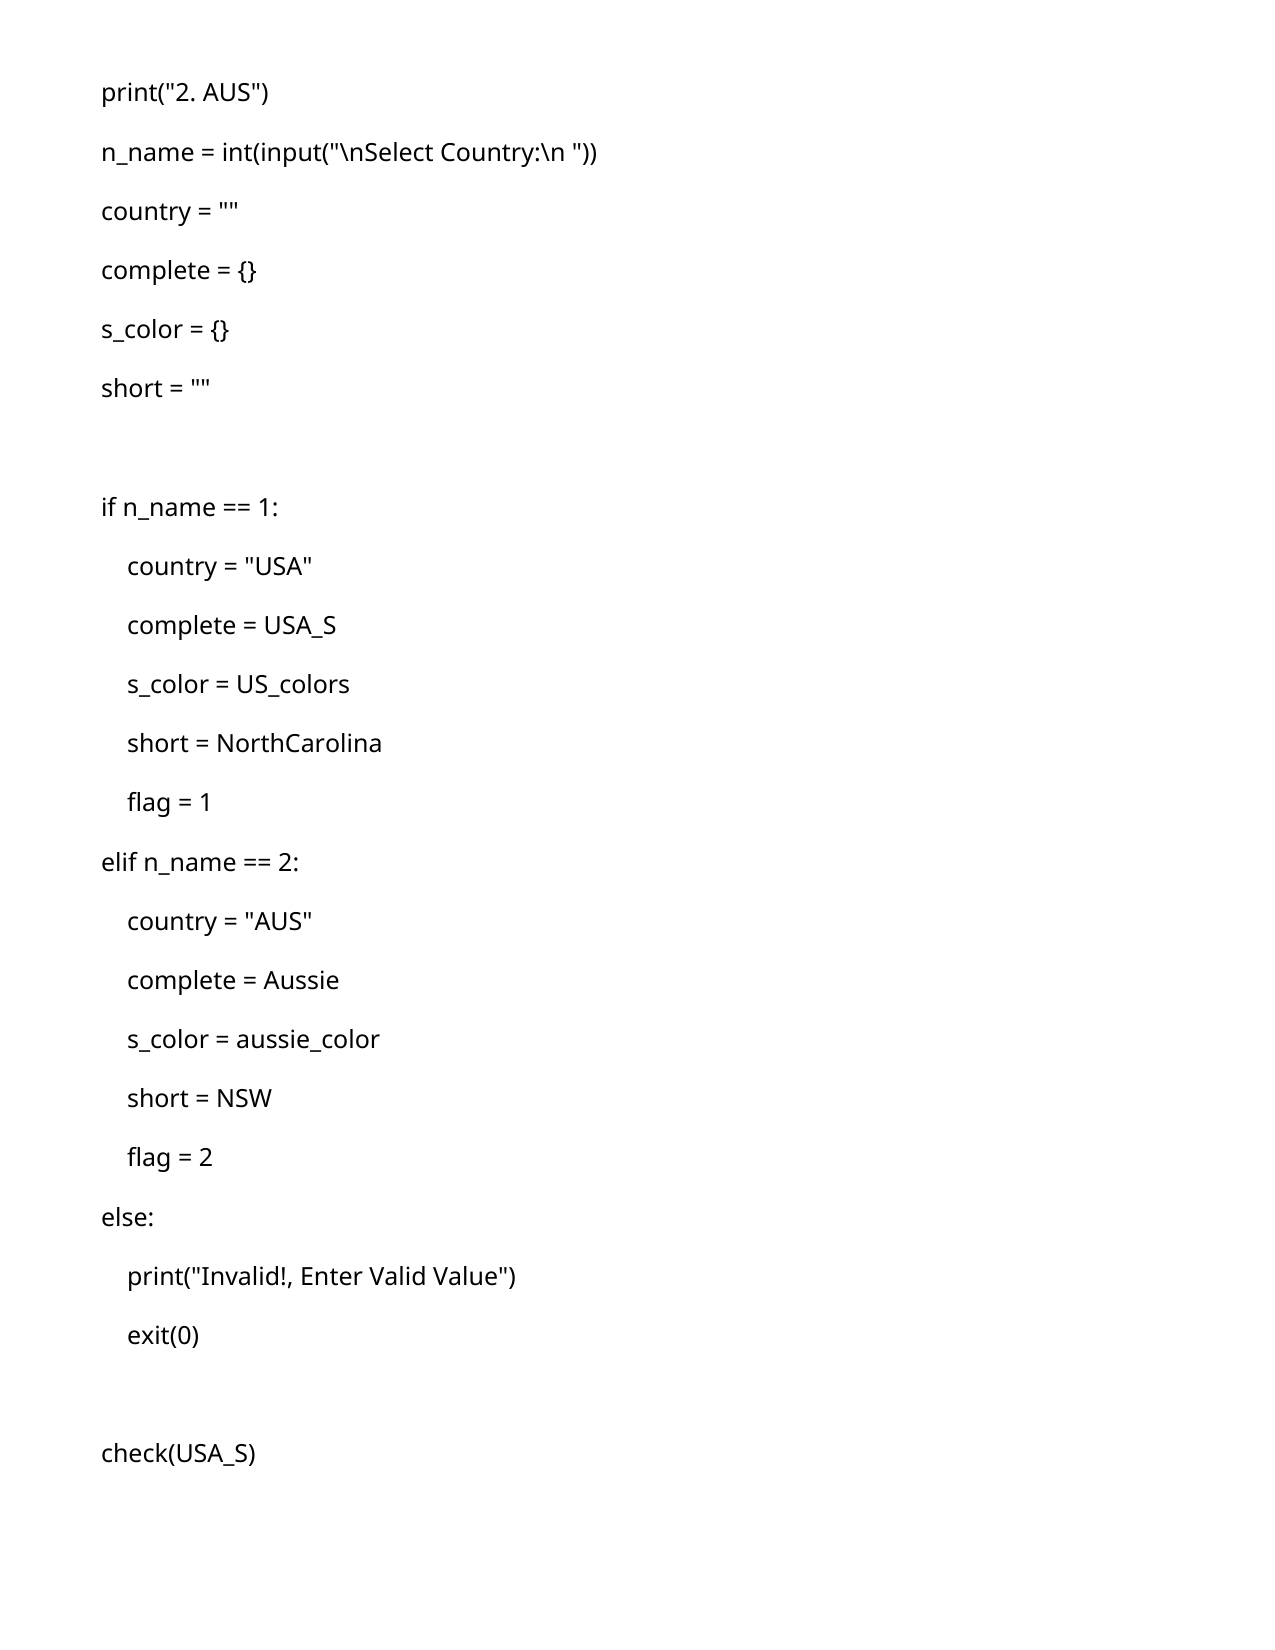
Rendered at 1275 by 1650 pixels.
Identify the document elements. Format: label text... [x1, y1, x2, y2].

text exit(0) [75, 1317, 1200, 1352]
text print("2. AUS") [75, 75, 1200, 109]
text n_name = int(input("\nSelect Country:\n ")) [75, 134, 1200, 168]
text complete = {} [75, 252, 1200, 287]
text s_color = US_colors [75, 667, 1200, 701]
text country = "" [75, 193, 1200, 227]
text if n_name == 1: [75, 489, 1200, 523]
text short = NorthCarolina [75, 726, 1200, 760]
text complete = USA_S [75, 607, 1200, 642]
text print("Invalid!, Enter Valid Value") [75, 1258, 1200, 1292]
text flag = 1 [75, 785, 1200, 819]
text country = "AUS" [75, 903, 1200, 937]
text s_color = {} [75, 312, 1200, 346]
text s_color = aussie_color [75, 1022, 1200, 1056]
text flag = 2 [75, 1140, 1200, 1174]
text short = "" [75, 371, 1200, 405]
text complete = Aussie [75, 962, 1200, 997]
text short = NSW [75, 1081, 1200, 1115]
text check(USA_S) [75, 1436, 1200, 1470]
text else: [75, 1199, 1200, 1233]
text elif n_name == 2: [75, 844, 1200, 878]
text country = "USA" [75, 548, 1200, 582]
